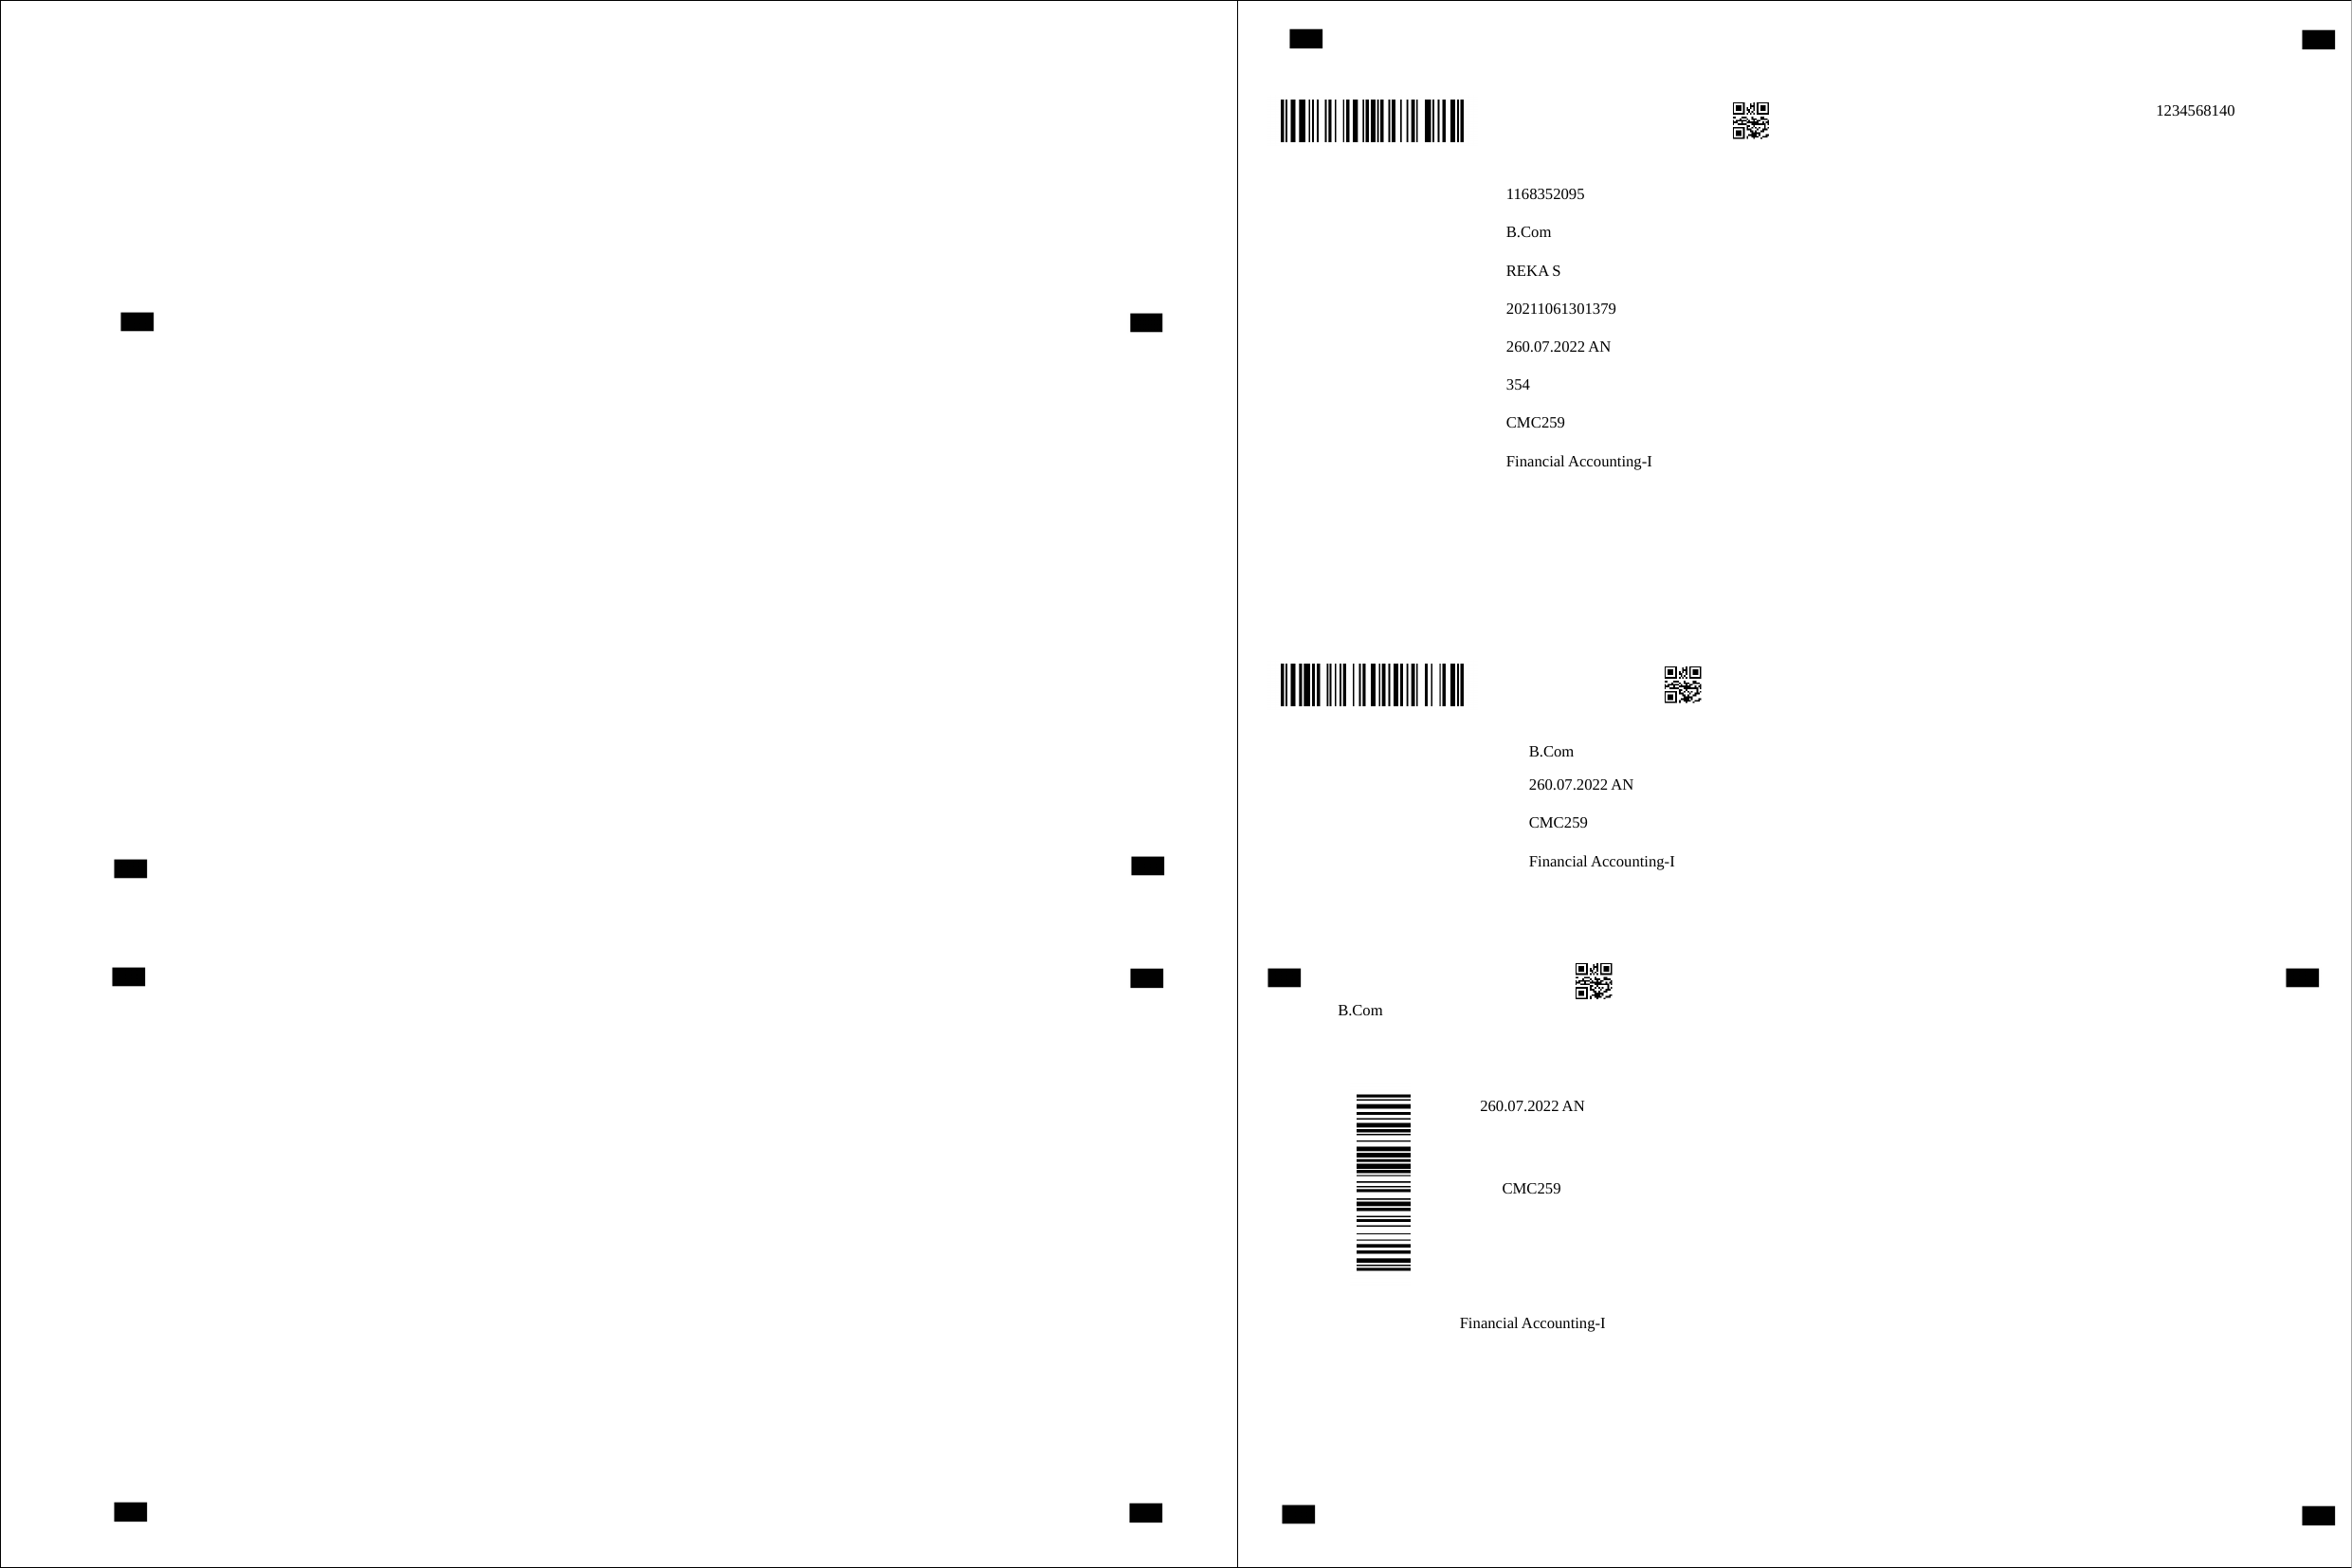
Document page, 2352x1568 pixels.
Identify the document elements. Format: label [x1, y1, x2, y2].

picture [1286, 28, 1325, 50]
picture [1267, 660, 1479, 710]
picture [1568, 956, 1619, 1006]
picture [109, 966, 148, 988]
picture [1127, 312, 1165, 334]
picture [1128, 855, 1167, 877]
picture [1265, 967, 1304, 989]
picture [2283, 967, 2322, 989]
picture [1657, 660, 1708, 710]
picture [1267, 95, 1479, 146]
picture [1350, 1080, 1411, 1285]
table_header [1238, 1, 2351, 1567]
picture [111, 1501, 150, 1523]
picture [1126, 1502, 1165, 1524]
table_header [1, 1, 1237, 1567]
picture [111, 858, 150, 880]
picture [1128, 968, 1166, 990]
picture [1280, 1504, 1318, 1525]
picture [118, 311, 156, 333]
picture [2299, 28, 2338, 51]
picture [1725, 95, 1776, 146]
picture [2299, 1504, 2338, 1527]
